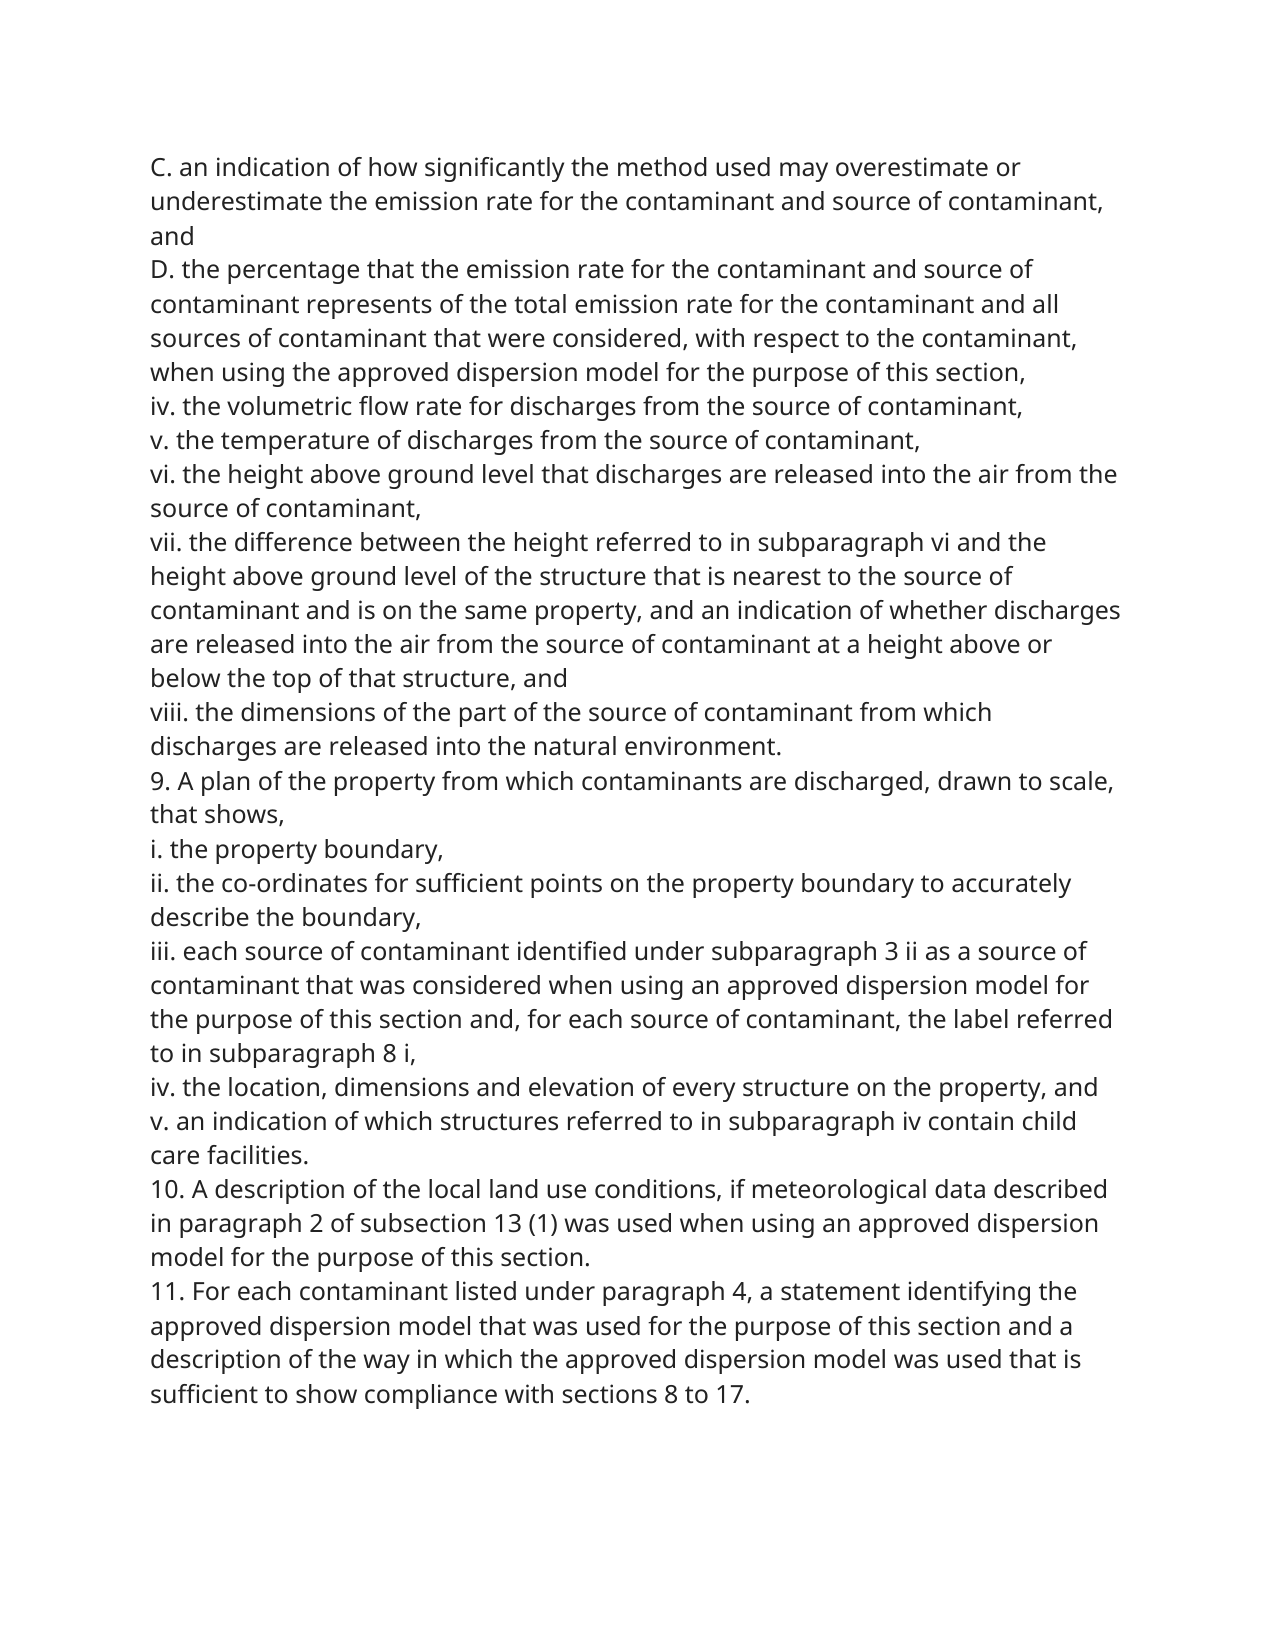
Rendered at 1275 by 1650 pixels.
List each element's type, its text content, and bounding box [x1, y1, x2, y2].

text iv. the location, dimensions and elevation of every structure on the property, and [150, 1070, 1125, 1104]
text i. the property boundary, [150, 831, 1125, 865]
text viii. the dimensions of the part of the source of contaminant from which discharges are released into the natural environment. [150, 695, 1125, 763]
text v. an indication of which structures referred to in subparagraph iv contain child care facilities. [150, 1104, 1125, 1172]
text vii. the difference between the height referred to in subparagraph vi and the height above ground level of the structure that is nearest to the source of contaminant and is on the same property, and an indication of whether discharges are released into the air from the source of contaminant at a height above or below the top of that structure, and [150, 525, 1125, 695]
text vi. the height above ground level that discharges are released into the air from the source of contaminant, [150, 457, 1125, 525]
text D. the percentage that the emission rate for the contaminant and source of contaminant represents of the total emission rate for the contaminant and all sources of contaminant that were considered, with respect to the contaminant, when using the approved dispersion model for the purpose of this section, [150, 252, 1125, 388]
text C. an indication of how significantly the method used may overestimate or underestimate the emission rate for the contaminant and source of contaminant, and [150, 150, 1125, 252]
text 9. A plan of the property from which contaminants are discharged, drawn to scale, that shows, [150, 763, 1125, 831]
text v. the temperature of discharges from the source of contaminant, [150, 422, 1125, 457]
text 10. A description of the local land use conditions, if meteorological data described in paragraph 2 of subsection 13 (1) was used when using an approved dispersion model for the purpose of this section. [150, 1172, 1125, 1274]
text ii. the co-ordinates for sufficient points on the property boundary to accurately describe the boundary, [150, 865, 1125, 933]
text 11. For each contaminant listed under paragraph 4, a statement identifying the approved dispersion model that was used for the purpose of this section and a description of the way in which the approved dispersion model was used that is sufficient to show compliance with sections 8 to 17. [150, 1274, 1125, 1410]
text iv. the volumetric flow rate for discharges from the source of contaminant, [150, 388, 1125, 422]
text iii. each source of contaminant identified under subparagraph 3 ii as a source of contaminant that was considered when using an approved dispersion model for the purpose of this section and, for each source of contaminant, the label referred to in subparagraph 8 i, [150, 933, 1125, 1070]
